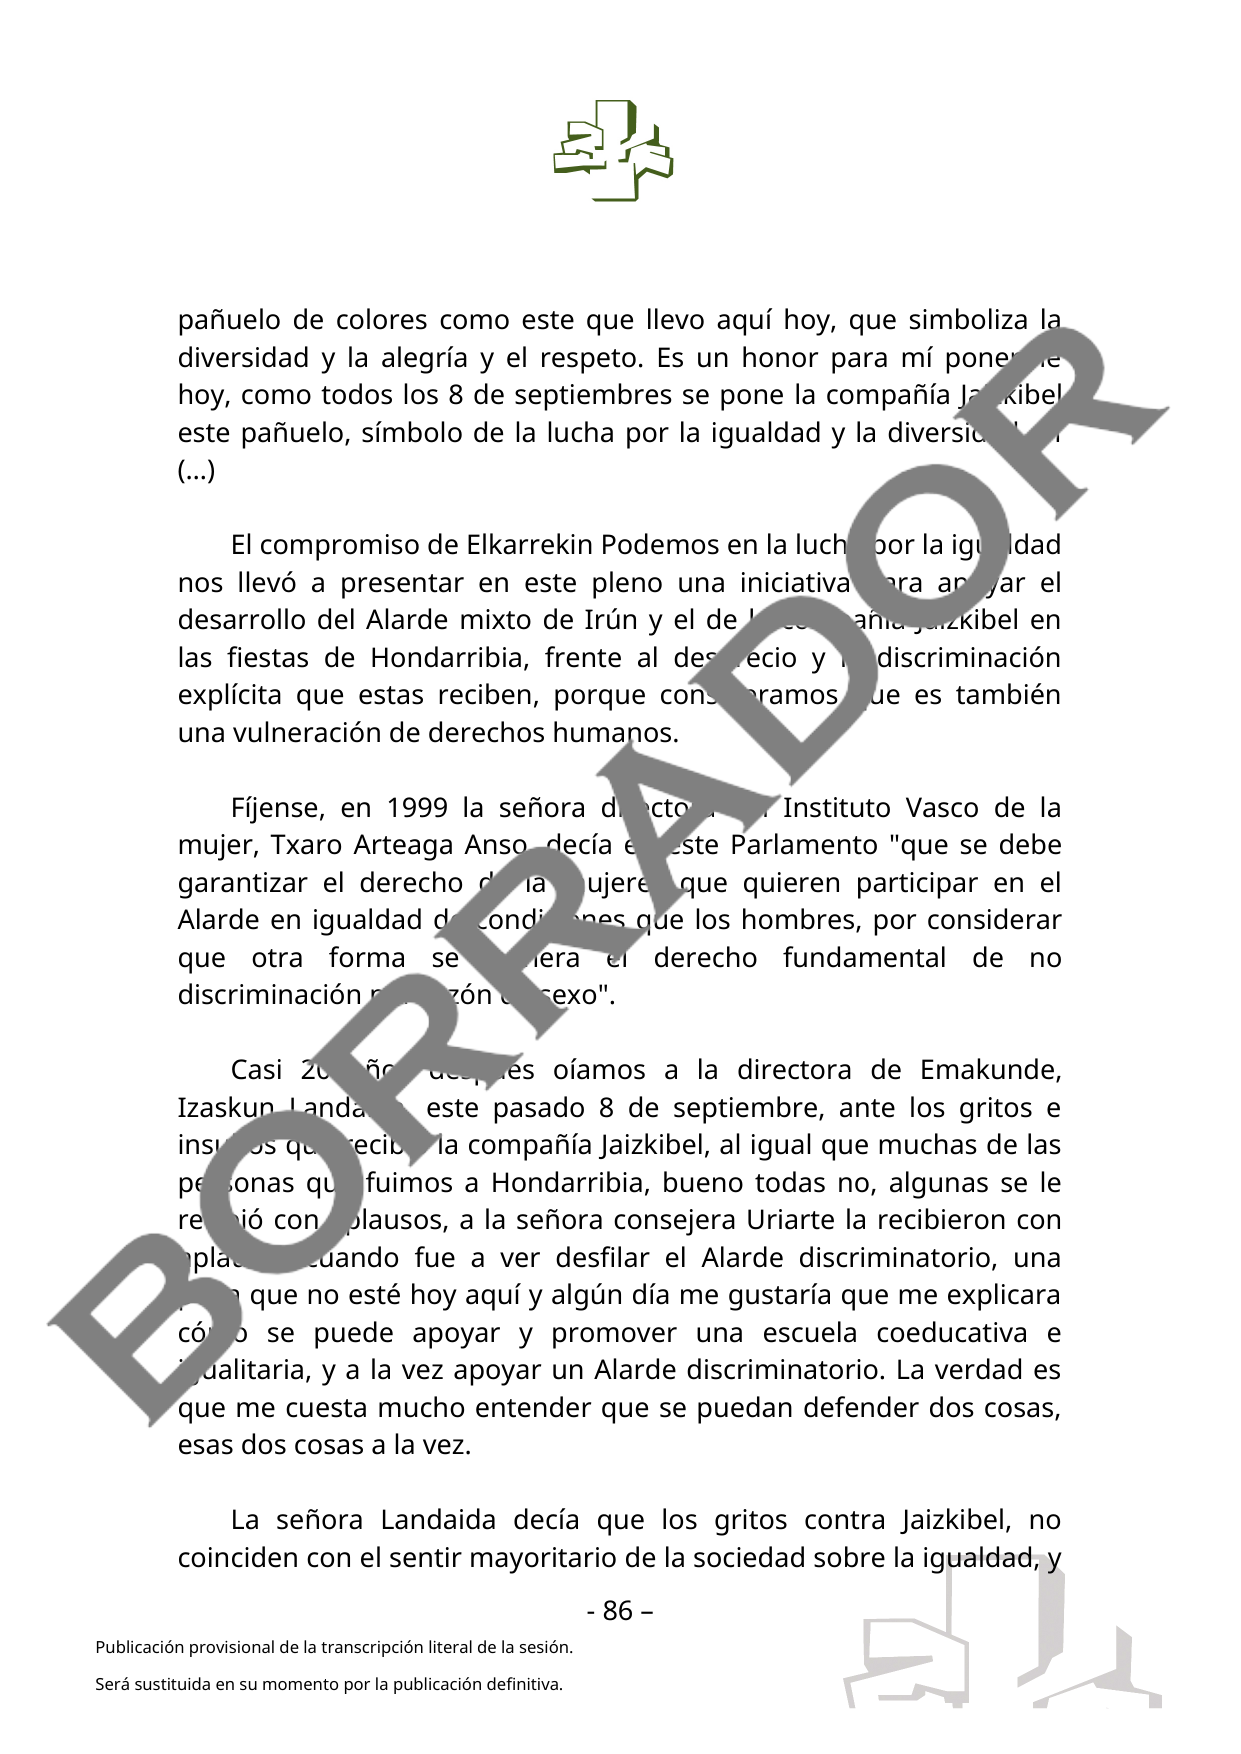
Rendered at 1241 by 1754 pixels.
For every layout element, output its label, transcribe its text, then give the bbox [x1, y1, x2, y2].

text El compromiso de Elkarrekin Podemos en la lucha por la igualdad nos llevó a presentar en este pleno una iniciativa para apoyar el desarrollo del Alarde mixto de Irún y el de la compañía Jaizkibel en las fiestas de Hondarribia, frente al desprecio y la discriminación explícita que estas reciben, porque consideramos que es también una vulneración de derechos humanos. [177, 525, 1063, 750]
picture [524, 77, 702, 225]
text Casi 20 años después oíamos a la directora de Emakunde, Izaskun Landaida, este pasado 8 de septiembre, ante los gritos e insultos que recibió la compañía Jaizkibel, al igual que muchas de las personas que fuimos a Hondarribia, bueno todas no, algunas se le recibió con aplausos, a la señora consejera Uriarte la recibieron con aplausos cuando fue a ver desfilar el Alarde discriminatorio, una pena que no esté hoy aquí y algún día me gustaría que me explicara cómo se puede apoyar y promover una escuela coeducativa e igualitaria, y a la vez apoyar un Alarde discriminatorio. La verdad es que me cuesta mucho entender que se puedan defender dos cosas, esas dos cosas a la vez. [177, 1050, 1063, 1462]
text Fíjense, en 1999 la señora directora del Instituto Vasco de la mujer, Txaro Arteaga Anso, decía en este Parlamento "que se debe garantizar el derecho de la mujeres que quieren participar en el Alarde en igualdad de condiciones que los hombres, por considerar que otra forma se vulnera el derecho fundamental de no discriminación por razón de sexo". [177, 787, 1063, 1012]
picture [797, 1491, 1169, 1710]
